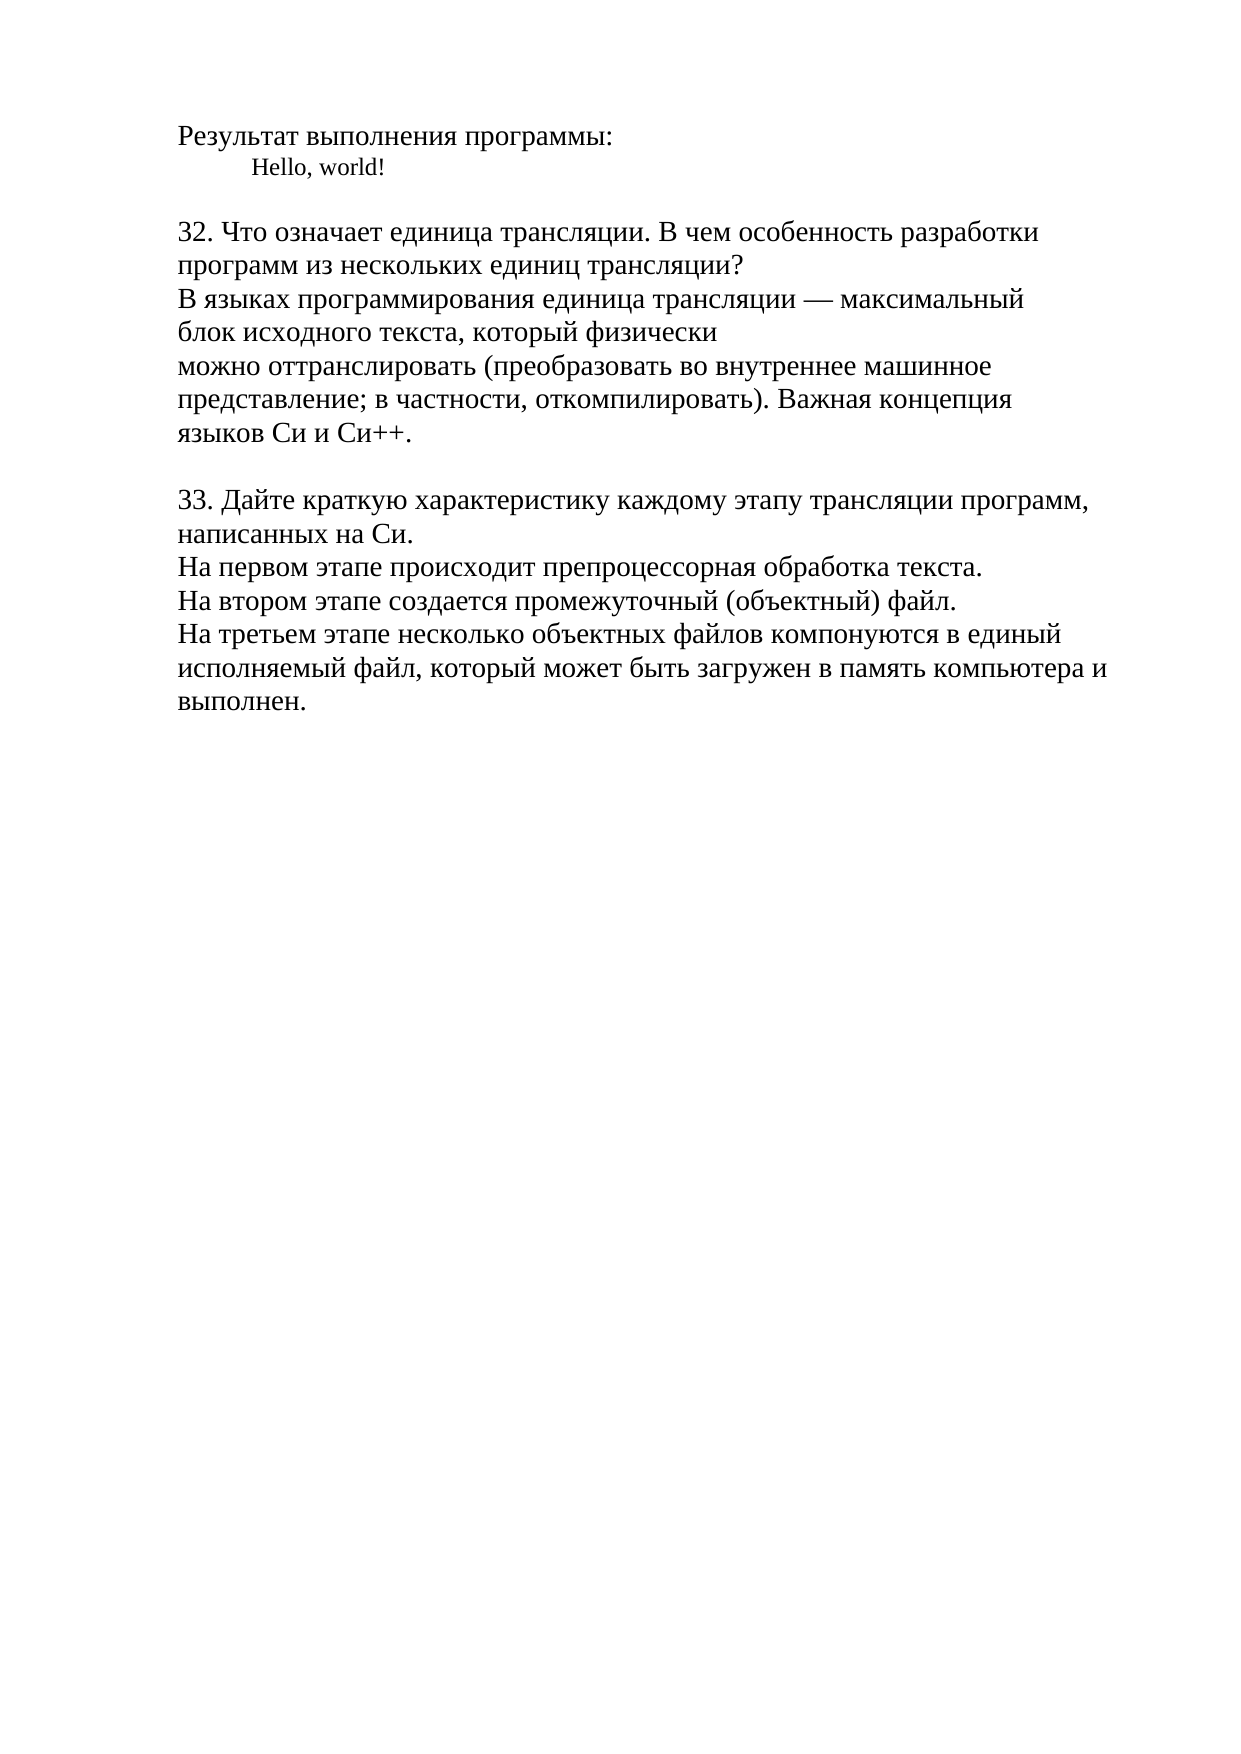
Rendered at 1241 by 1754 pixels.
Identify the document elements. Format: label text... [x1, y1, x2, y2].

text В языках программирования единица трансляции — максимальный блок исходного текста, который физически можно оттранслировать (преобразовать во внутреннее машинное представление; в частности, откомпилировать). Важная концепция языков Си и Си++. [177, 281, 1152, 449]
text 33. Дайте краткую характеристику каждому этапу трансляции программ, написанных на Си. [177, 482, 1152, 549]
text 32. Что означает единица трансляции. В чем особенность разработки программ из нескольких единиц трансляции? [177, 214, 1152, 281]
text На третьем этапе несколько объектных файлов компонуются в единый исполняемый файл, который может быть загружен в память компьютера и выполнен. [177, 616, 1152, 717]
text Hello, world! [177, 152, 1152, 180]
text На первом этапе происходит препроцессорная обработка текста. [177, 549, 1152, 583]
text Результат выполнения программы: [177, 118, 1152, 152]
text На втором этапе создается промежуточный (объектный) файл. [177, 583, 1152, 616]
